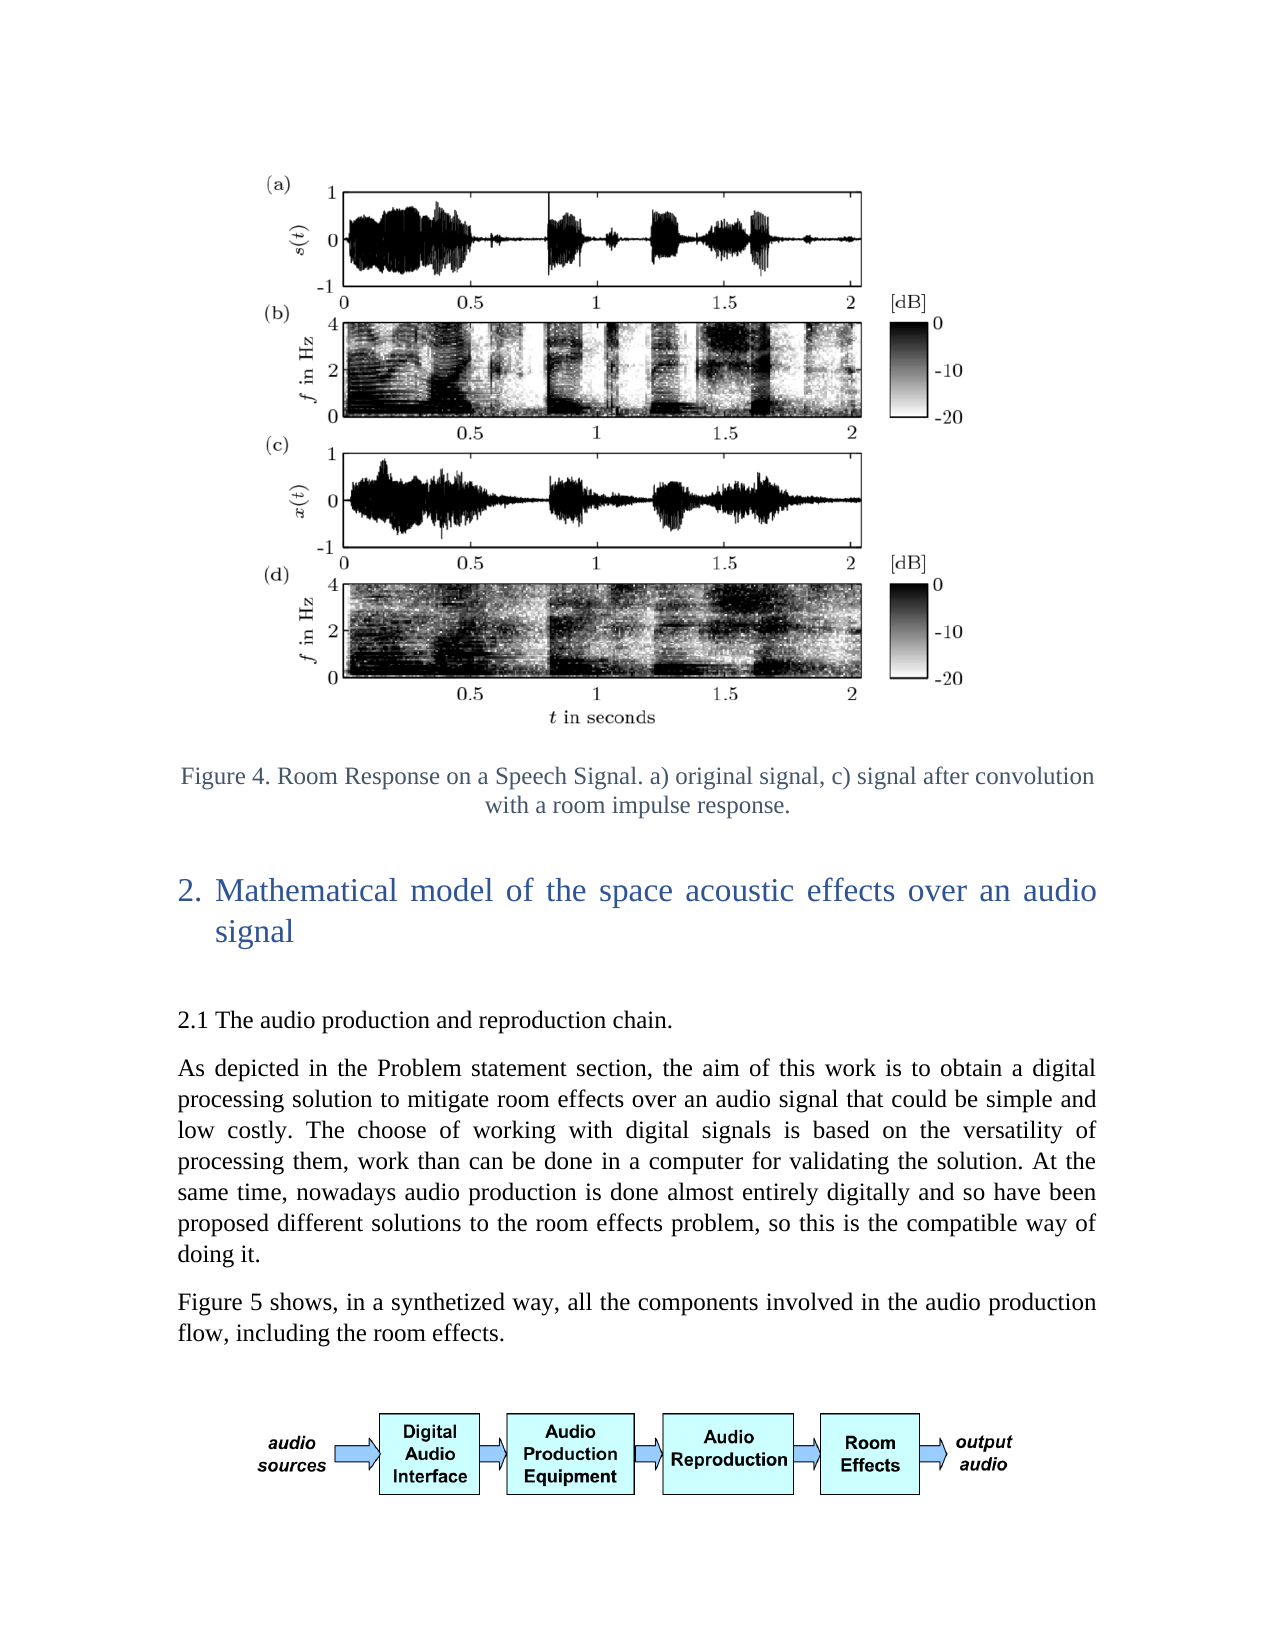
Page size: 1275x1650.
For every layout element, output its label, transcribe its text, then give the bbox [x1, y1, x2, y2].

picture [242, 1413, 1033, 1498]
subtitle Mathematical model of the space acoustic effects over an audio signal [177, 870, 1098, 950]
text Figure 4. Room Response on a Speech Signal. a) original signal, c) signal after convolution with a room impulse response. [177, 761, 1098, 819]
text Figure 5 shows, in a synthetized way, all the components involved in the audio production flow, including the room effects. [177, 1287, 1098, 1347]
text As depicted in the Problem statement section, the aim of this work is to obtain a digital processing solution to mitigate room effects over an audio signal that could be simple and low costly. The choose of working with digital signals is based on the versatility of processing them, work than can be done in a computer for validating the solution. At the same time, nowadays audio production is done almost entirely digitally and so have been proposed different solutions to the room effects problem, so this is the compatible way of doing it. [177, 1053, 1098, 1268]
picture [240, 147, 1035, 743]
text 2.1 The audio production and reproduction chain. [177, 1006, 1098, 1034]
